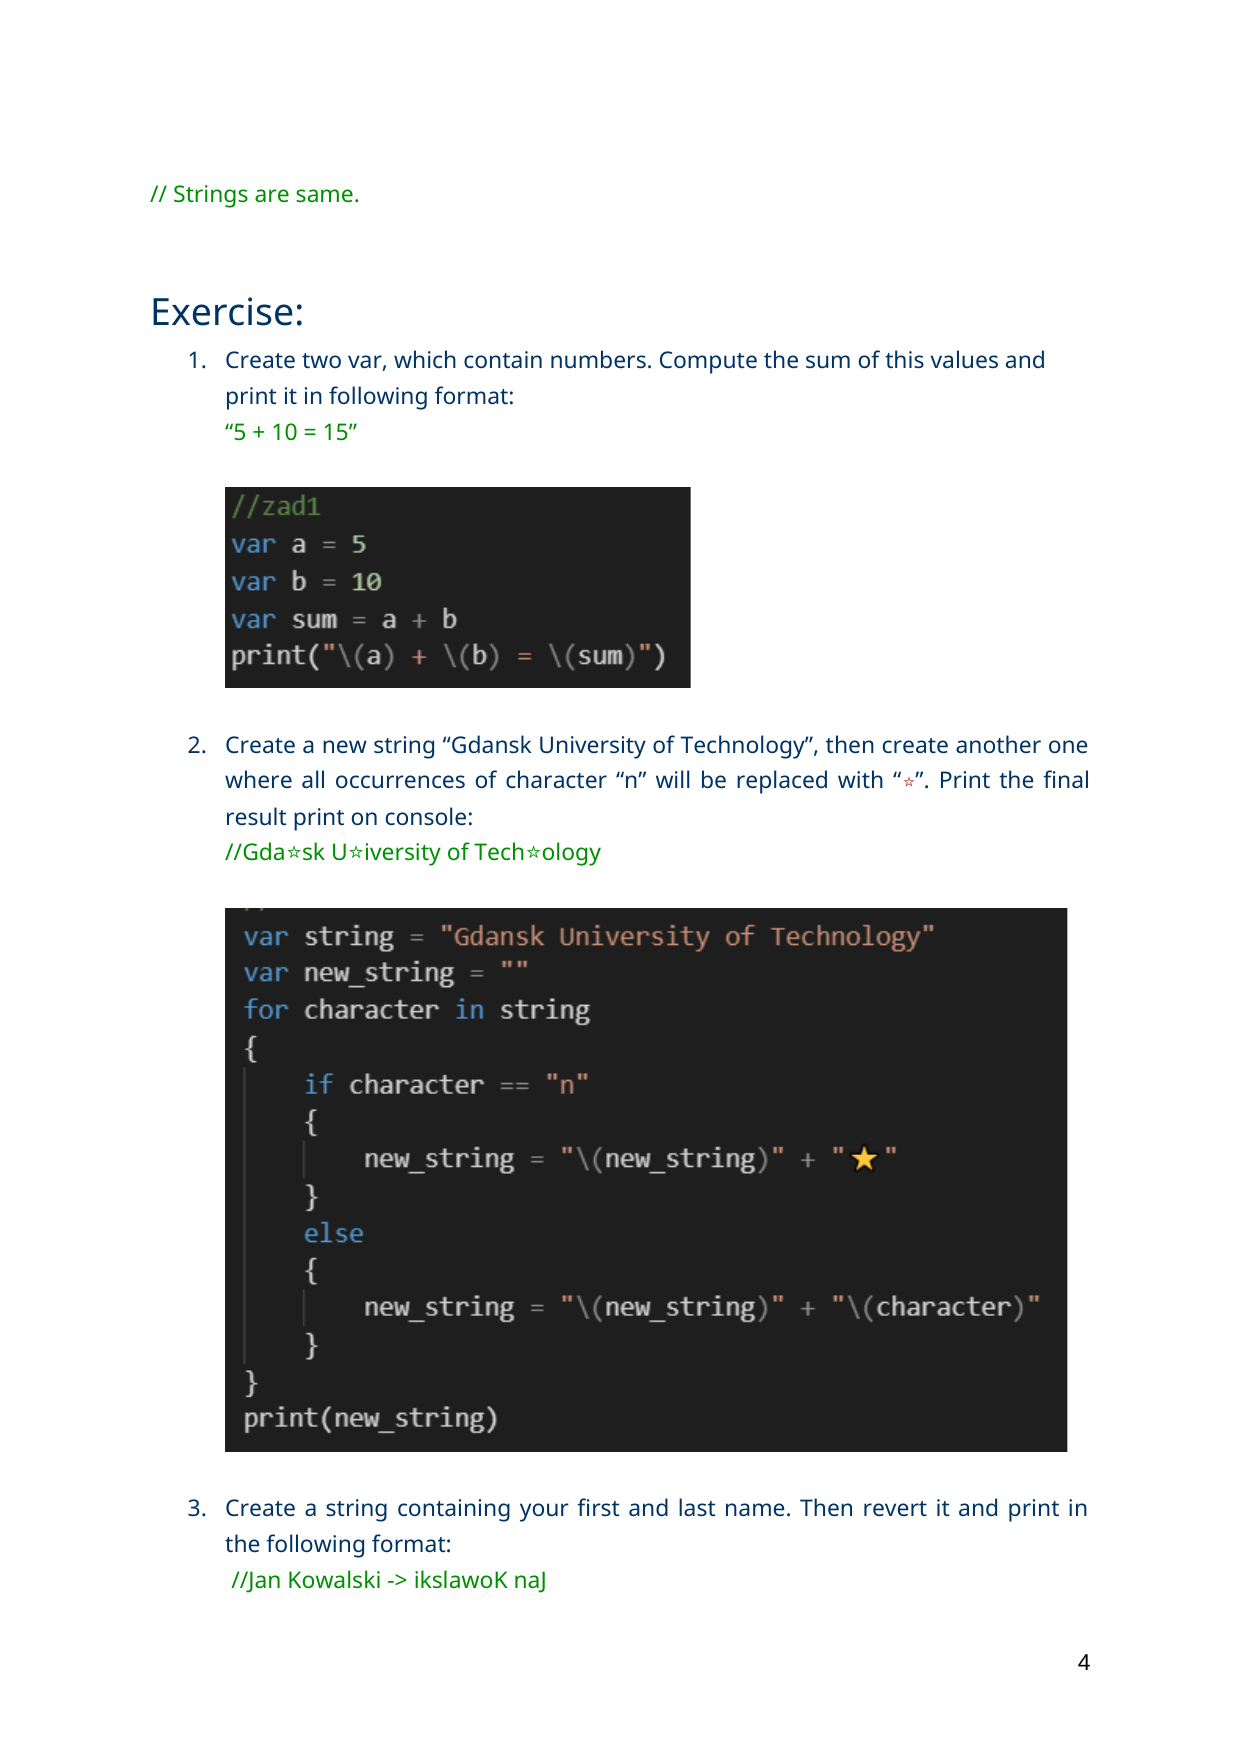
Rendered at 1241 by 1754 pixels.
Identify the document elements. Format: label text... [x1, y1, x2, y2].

picture [225, 908, 1068, 1452]
text //Jan Kowalski -> ikslawoK naJ [150, 1564, 1090, 1595]
text Exercise: [150, 286, 1090, 337]
text // Strings are same. [150, 178, 1090, 209]
list Create two var, which contain numbers. Compute the sum of this values and print it in following format: [187, 344, 1090, 411]
picture [225, 487, 691, 688]
text “5 + 10 = 15” [150, 416, 1090, 447]
text //Gda⭐️sk U⭐️iversity of Tech⭐️ology [150, 836, 1090, 868]
list Create a new string “Gdansk University of Technology”, then create another one where all occurrences of character “n” will be replaced with “⭐️”. Print the final result print on console: [187, 728, 1090, 832]
list Create a string containing your first and last name. Then revert it and print in the following format: [187, 1492, 1090, 1559]
